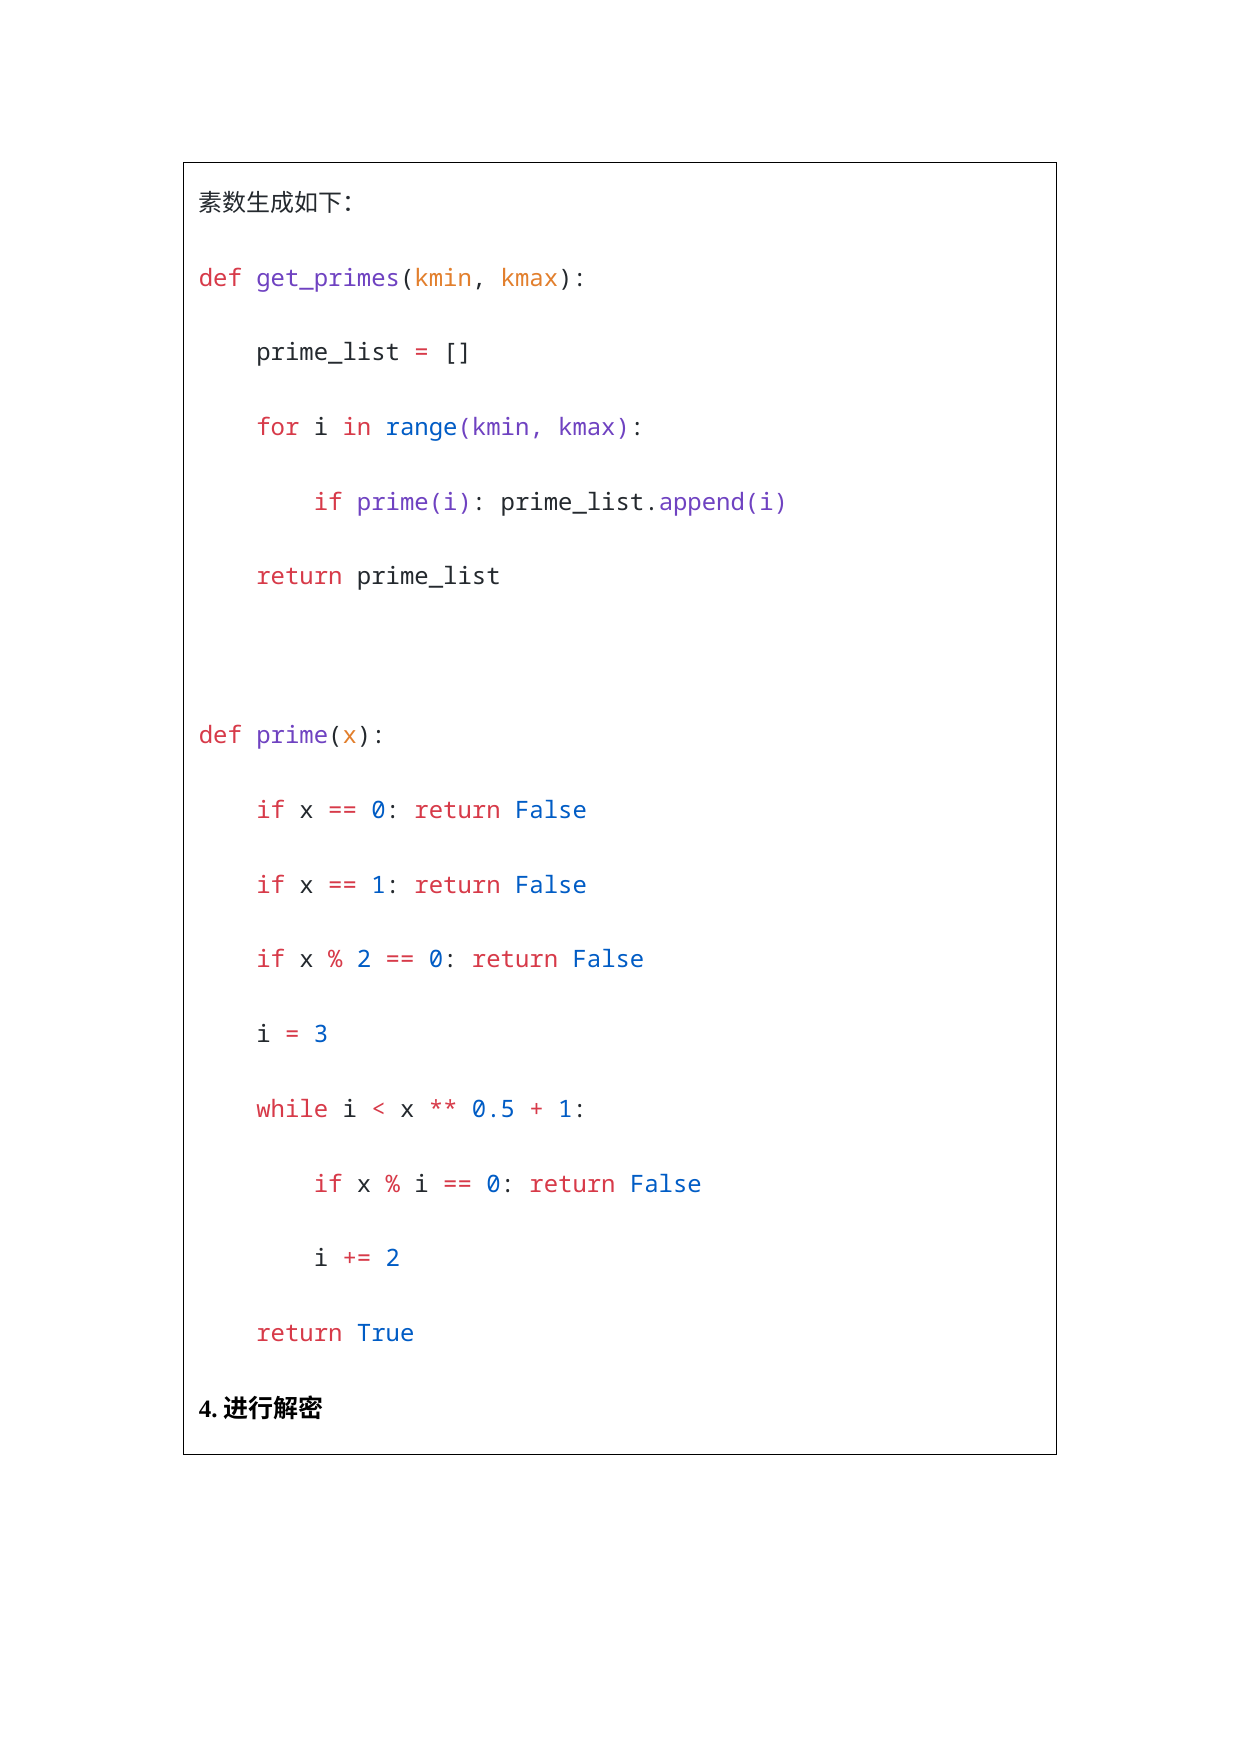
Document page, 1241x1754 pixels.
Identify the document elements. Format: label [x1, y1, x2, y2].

table_header [184, 163, 1056, 1454]
